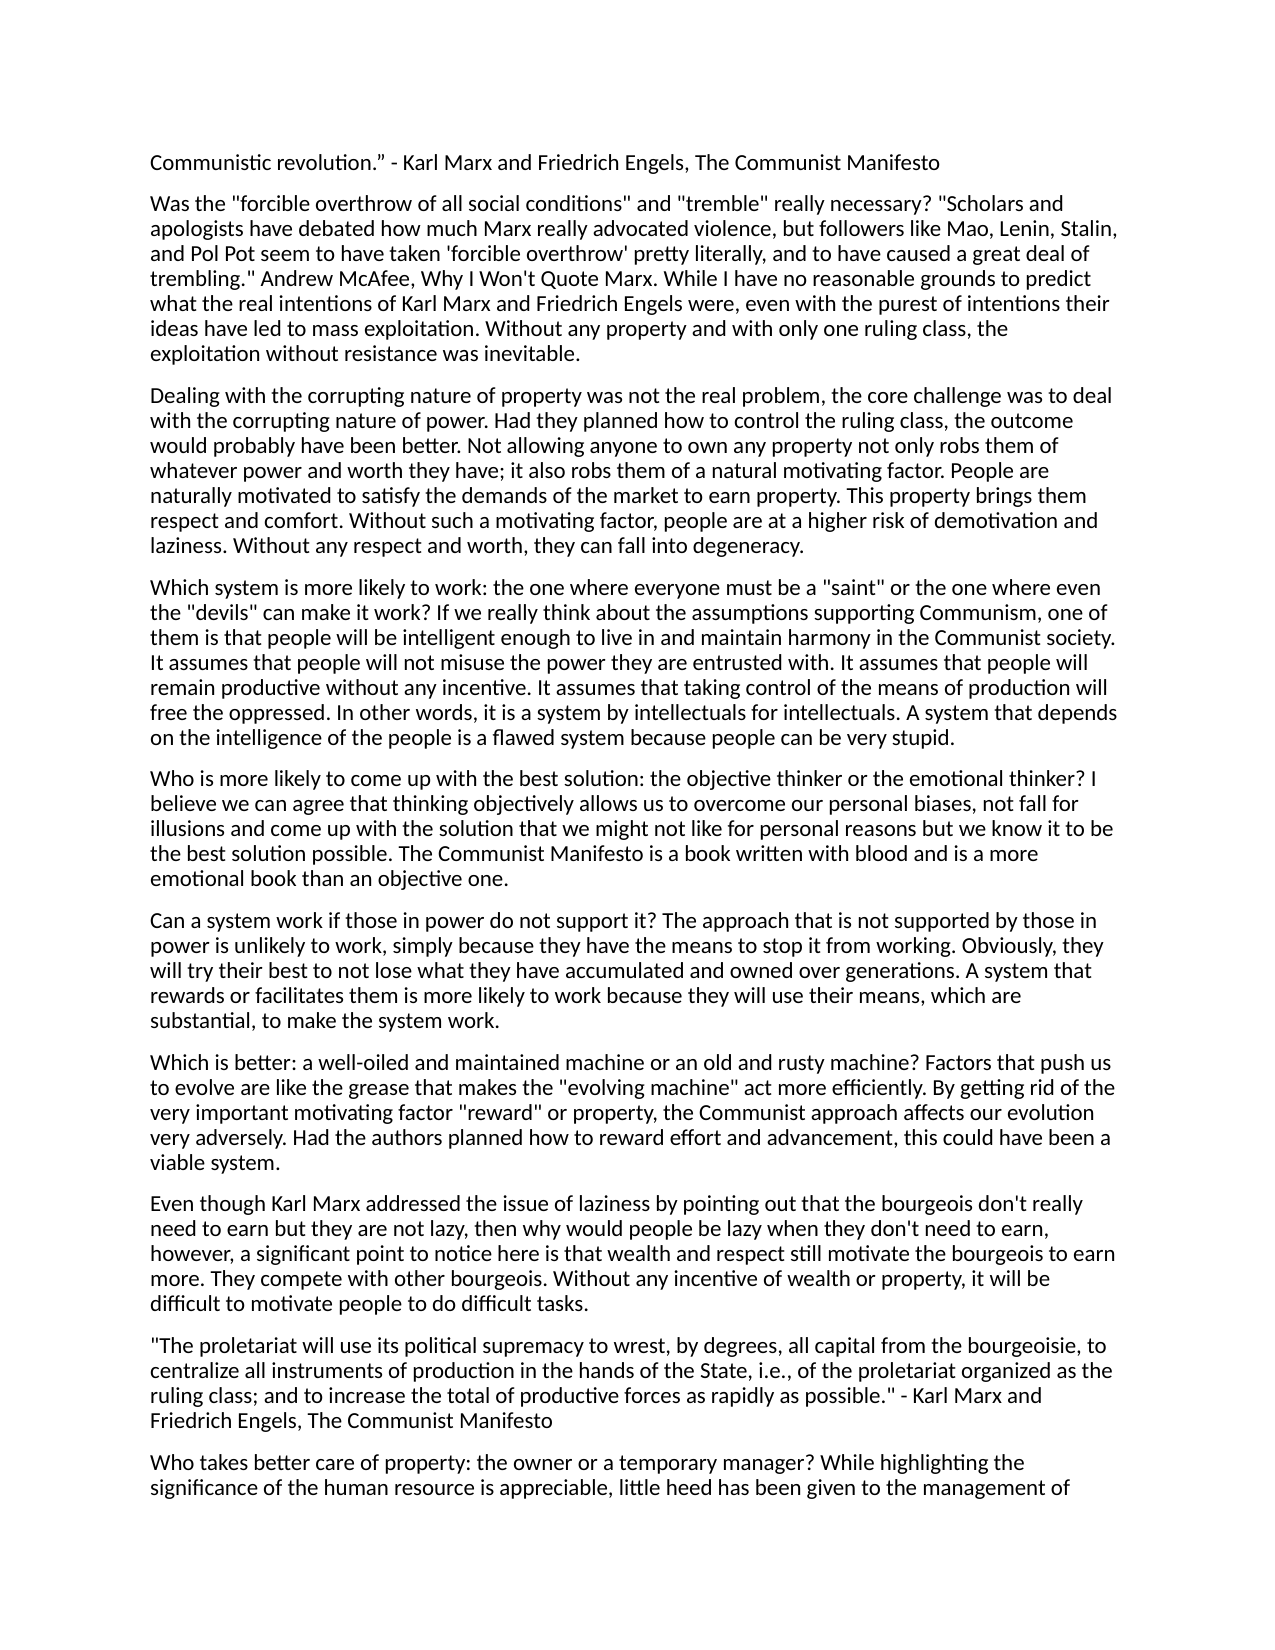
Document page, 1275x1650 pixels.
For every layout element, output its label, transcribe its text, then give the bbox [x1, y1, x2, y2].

text Dealing with the corrupting nature of property was not the real problem, the core challenge was to deal with the corrupting nature of power. Had they planned how to control the ruling class, the outcome would probably have been better. Not allowing anyone to own any property not only robs them of whatever power and worth they have; it also robs them of a natural motivating factor. People are naturally motivated to satisfy the demands of the market to earn property. This property brings them respect and comfort. Without such a motivating factor, people are at a higher risk of demotivation and laziness. Without any respect and worth, they can fall into degeneracy. [150, 383, 1125, 558]
text Can a system work if those in power do not support it? The approach that is not supported by those in power is unlikely to work, simply because they have the means to stop it from working. Obviously, they will try their best to not lose what they have accumulated and owned over generations. A system that rewards or facilitates them is more likely to work because they will use their means, which are substantial, to make the system work. [150, 908, 1125, 1033]
text Even though Karl Marx addressed the issue of laziness by pointing out that the bourgeois don't really need to earn but they are not lazy, then why would people be lazy when they don't need to earn, however, a significant point to notice here is that wealth and respect still motivate the bourgeois to earn more. They compete with other bourgeois. Without any incentive of wealth or property, it will be difficult to motivate people to do difficult tasks. [150, 1192, 1125, 1317]
text Who is more likely to come up with the best solution: the objective thinker or the emotional thinker? I believe we can agree that thinking objectively allows us to overcome our personal biases, not fall for illusions and come up with the solution that we might not like for personal reasons but we know it to be the best solution possible. The Communist Manifesto is a book written with blood and is a more emotional book than an objective one. [150, 767, 1125, 892]
text Which system is more likely to work: the one where everyone must be a "saint" or the one where even the "devils" can make it work? If we really think about the assumptions supporting Communism, one of them is that people will be intelligent enough to live in and maintain harmony in the Communist society. It assumes that people will not misuse the power they are entrusted with. It assumes that people will remain productive without any incentive. It assumes that taking control of the means of production will free the oppressed. In other words, it is a system by intellectuals for intellectuals. A system that depends on the intelligence of the people is a flawed system because people can be very stupid. [150, 575, 1125, 750]
text Was the "forcible overthrow of all social conditions" and "tremble" really necessary? "Scholars and apologists have debated how much Marx really advocated violence, but followers like Mao, Lenin, Stalin, and Pol Pot seem to have taken 'forcible overthrow' pretty literally, and to have caused a great deal of trembling." Andrew McAfee, Why I Won't Quote Marx. While I have no reasonable grounds to predict what the real intentions of Karl Marx and Friedrich Engels were, even with the purest of intentions their ideas have led to mass exploitation. Without any property and with only one ruling class, the exploitation without resistance was inevitable. [150, 192, 1125, 367]
